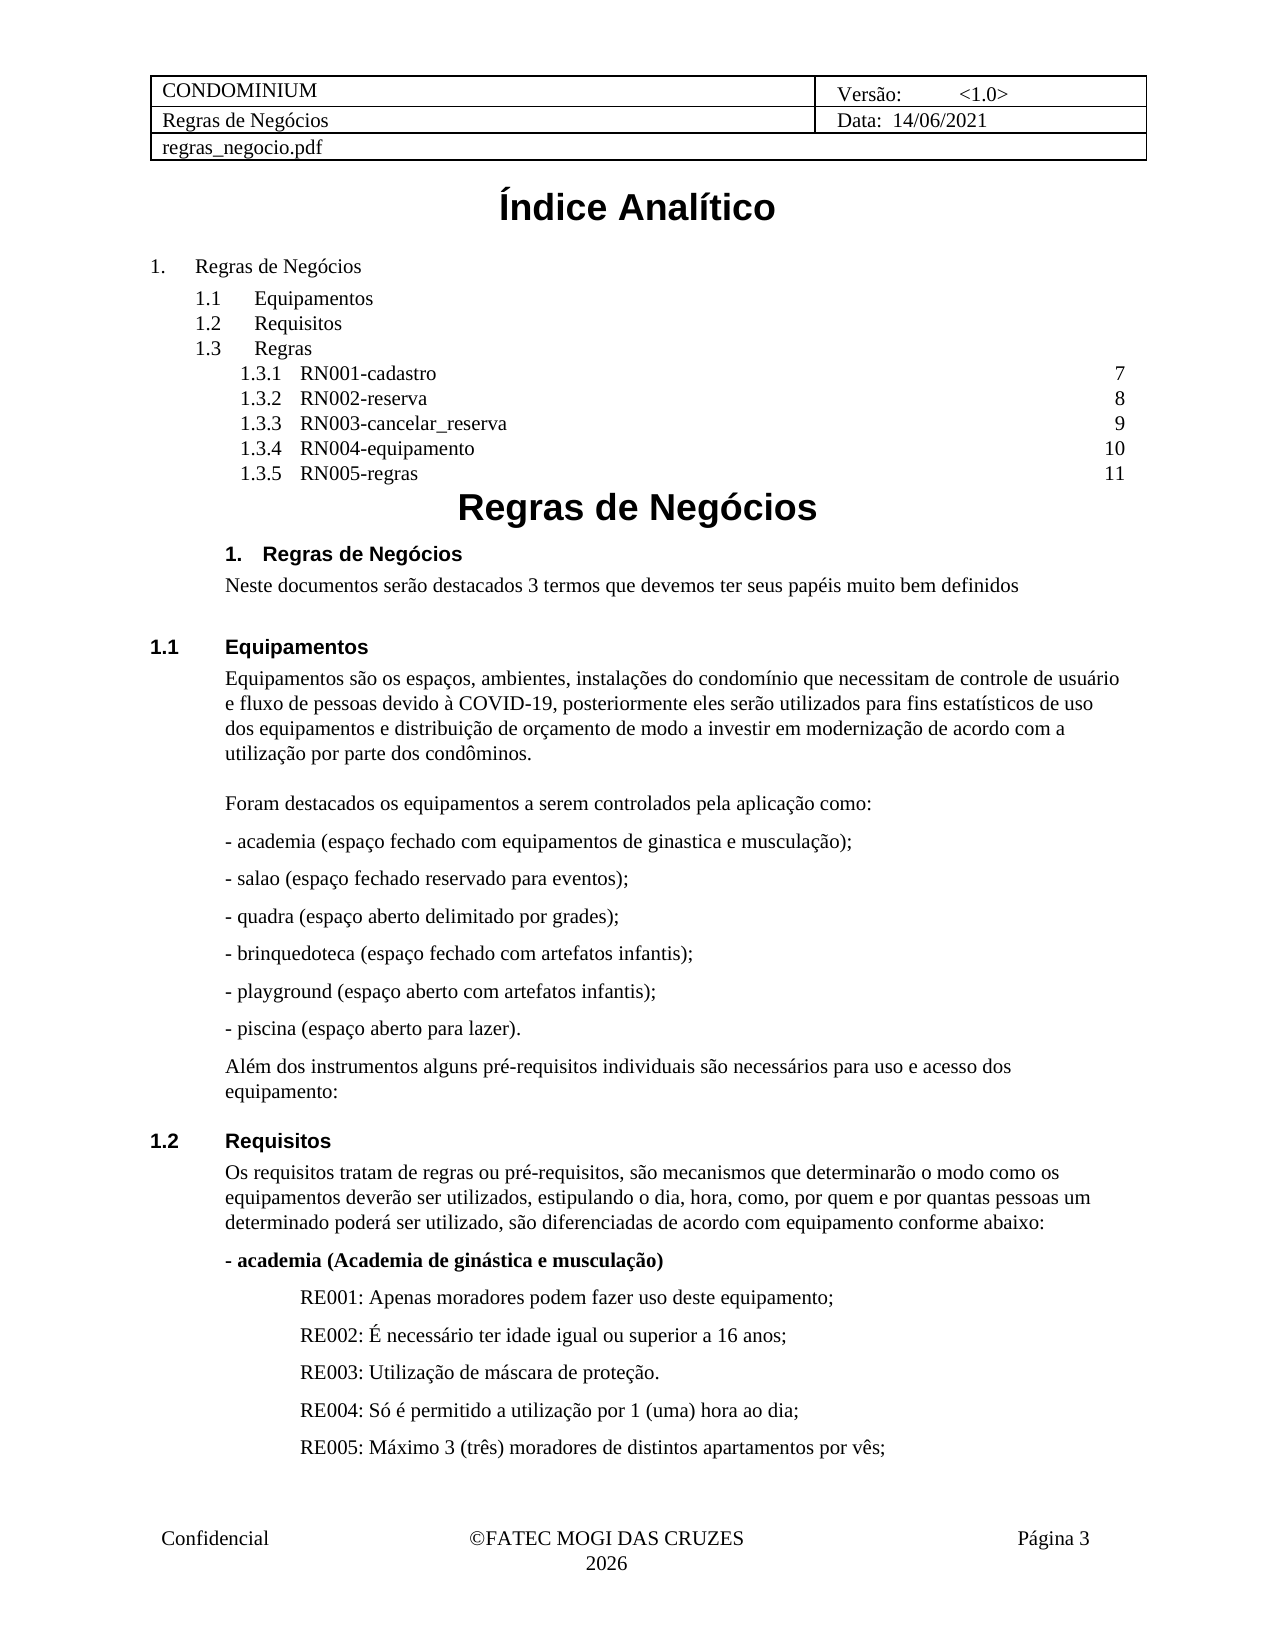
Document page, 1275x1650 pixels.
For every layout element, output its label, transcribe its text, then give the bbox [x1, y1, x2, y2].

text - playground (espaço aberto com artefatos infantis); [225, 978, 1125, 1003]
text RE003: Utilização de máscara de proteção. [225, 1359, 1125, 1384]
text 1.3 Regras 7 [195, 335, 1050, 360]
text - quadra (espaço aberto delimitado por grades); [225, 903, 1125, 928]
text 1.3.1 RN001-cadastro 7 [240, 360, 1125, 385]
text - brinquedoteca (espaço fechado com artefatos infantis); [225, 940, 1125, 965]
text Os requisitos tratam de regras ou pré-requisitos, são mecanismos que determinarão o modo como os equipamentos deverão ser utilizados, estipulando o dia, hora, como, por quem e por quantas pessoas um determinado poderá ser utilizado, são diferenciadas de acordo com equipamento conforme abaixo: [225, 1159, 1125, 1234]
text RE002: É necessário ter idade igual ou superior a 16 anos; [225, 1322, 1125, 1347]
text - salao (espaço fechado reservado para eventos); [225, 865, 1125, 890]
text RE001: Apenas moradores podem fazer uso deste equipamento; [225, 1284, 1125, 1309]
text 1.3.5 RN005-regras 11 [240, 460, 1125, 485]
text RE004: Só é permitido a utilização por 1 (uma) hora ao dia; [225, 1397, 1125, 1422]
title Índice Analítico [150, 185, 1125, 228]
title Regras de Negócios [150, 485, 1125, 528]
text 1.3.3 RN003-cancelar_reserva 9 [240, 410, 1125, 435]
text 1.3.2 RN002-reserva 8 [240, 385, 1125, 410]
text Foram destacados os equipamentos a serem controlados pela aplicação como: [225, 790, 1125, 815]
text 1.1 Equipamentos 4 [195, 285, 1050, 310]
subtitle Regras de Negócios [225, 540, 1125, 565]
subtitle Equipamentos [150, 634, 1125, 659]
text Equipamentos são os espaços, ambientes, instalações do condomínio que necessitam de controle de usuário e fluxo de pessoas devido à COVID-19, posteriormente eles serão utilizados para fins estatísticos de uso dos equipamentos e distribuição de orçamento de modo a investir em modernização de acordo com a utilização por parte dos condôminos. [225, 665, 1125, 765]
text 1.3.4 RN004-equipamento 10 [240, 435, 1125, 460]
text - piscina (espaço aberto para lazer). [225, 1015, 1125, 1040]
text - academia (espaço fechado com equipamentos de ginastica e musculação); [225, 828, 1125, 853]
text Além dos instrumentos alguns pré-requisitos individuais são necessários para uso e acesso dos equipamento: [225, 1053, 1125, 1103]
text Neste documentos serão destacados 3 termos que devemos ter seus papéis muito bem definidos [225, 572, 1125, 597]
text 1.2 Requisitos 4 [195, 310, 1050, 335]
text - academia (Academia de ginástica e musculação) [225, 1247, 1125, 1272]
text RE005: Máximo 3 (três) moradores de distintos apartamentos por vês; [225, 1434, 1125, 1459]
text 1. Regras de Negócios 4 [150, 253, 1050, 278]
subtitle Requisitos [150, 1128, 1125, 1153]
